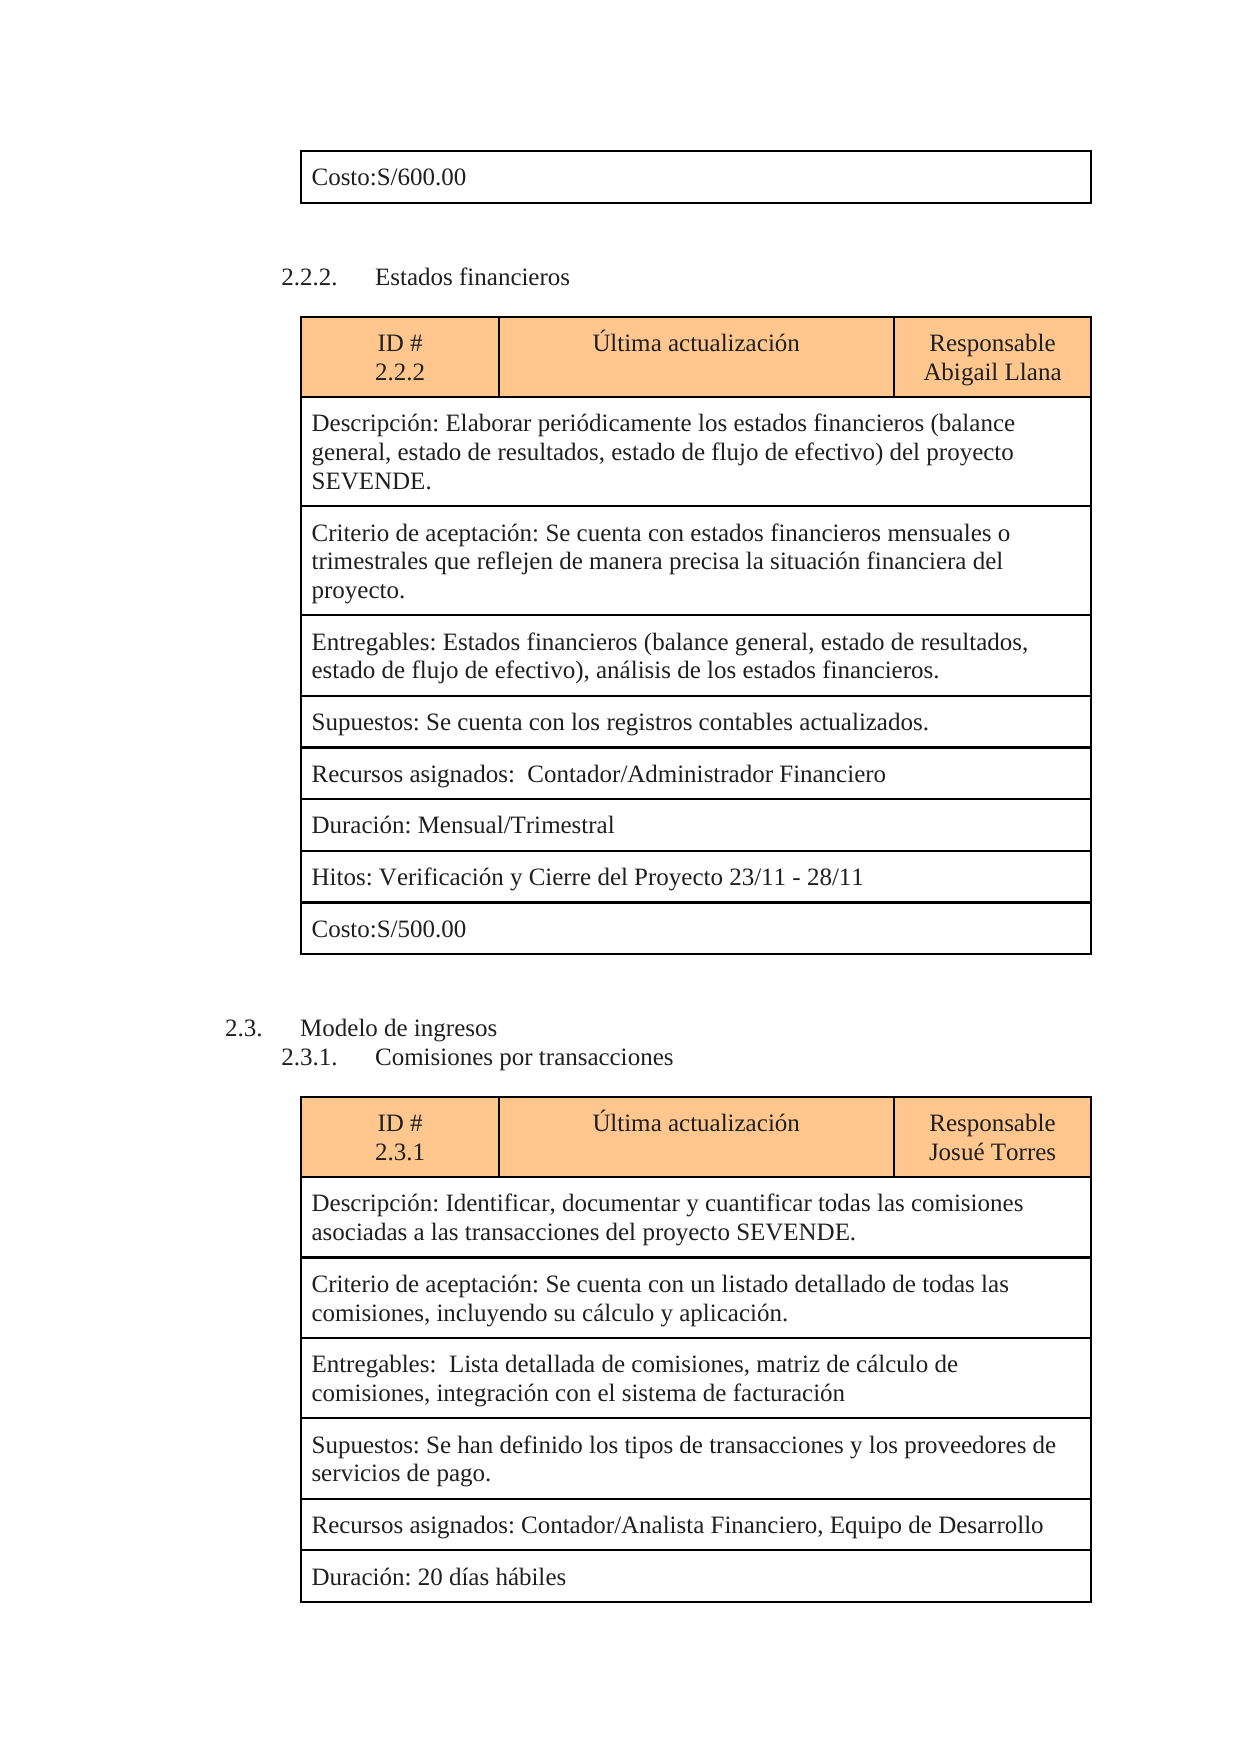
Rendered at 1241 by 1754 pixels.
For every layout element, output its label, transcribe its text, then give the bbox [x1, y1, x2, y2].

table_cell Costo:S/600.00 [302, 152, 1090, 202]
table_cell Supuestos: Se han definido los tipos de transacciones y los proveedores de servicios de pago. [302, 1419, 1090, 1498]
table_header Responsable Josué Torres [895, 1098, 1090, 1176]
table_cell Descripción: Elaborar periódicamente los estados financieros (balance general, estado de resultados, estado de flujo de efectivo) del proyecto SEVENDE. [302, 398, 1090, 505]
table_header ID # 2.2.2 [302, 318, 498, 396]
table_cell Hitos: Verificación y Cierre del Proyecto 23/11 - 28/11 [302, 852, 1090, 901]
table_header ID # 2.3.1 [302, 1098, 498, 1176]
table_cell Entregables: Lista detallada de comisiones, matriz de cálculo de comisiones, integración con el sistema de facturación [302, 1339, 1090, 1417]
list Modelo de ingresos [262, 1013, 1090, 1042]
table_header Responsable Abigail Llana [895, 318, 1090, 396]
table_cell Entregables: Estados financieros (balance general, estado de resultados, estado de flujo de efectivo), análisis de los estados financieros. [302, 616, 1090, 695]
table_cell Descripción: Identificar, documentar y cuantificar todas las comisiones asociadas a las transacciones del proyecto SEVENDE. [302, 1178, 1090, 1256]
table_cell Duración: Mensual/Trimestral [302, 800, 1090, 850]
table_cell Duración: 20 días hábiles [302, 1551, 1090, 1601]
table_header Última actualización [500, 318, 893, 396]
table_cell Criterio de aceptación: Se cuenta con un listado detallado de todas las comisiones, incluyendo su cálculo y aplicación. [302, 1259, 1090, 1337]
table_cell Recursos asignados: Contador/Administrador Financiero [302, 749, 1090, 798]
list Estados financieros [337, 262, 1090, 291]
table_cell Criterio de aceptación: Se cuenta con estados financieros mensuales o trimestrales que reflejen de manera precisa la situación financiera del proyecto. [302, 507, 1090, 614]
table_cell Recursos asignados: Contador/Analista Financiero, Equipo de Desarrollo [302, 1500, 1090, 1549]
table_cell Costo:S/500.00 [302, 904, 1090, 953]
table_header Última actualización [500, 1098, 893, 1176]
list Comisiones por transacciones [337, 1042, 1090, 1071]
table_cell Supuestos: Se cuenta con los registros contables actualizados. [302, 697, 1090, 746]
